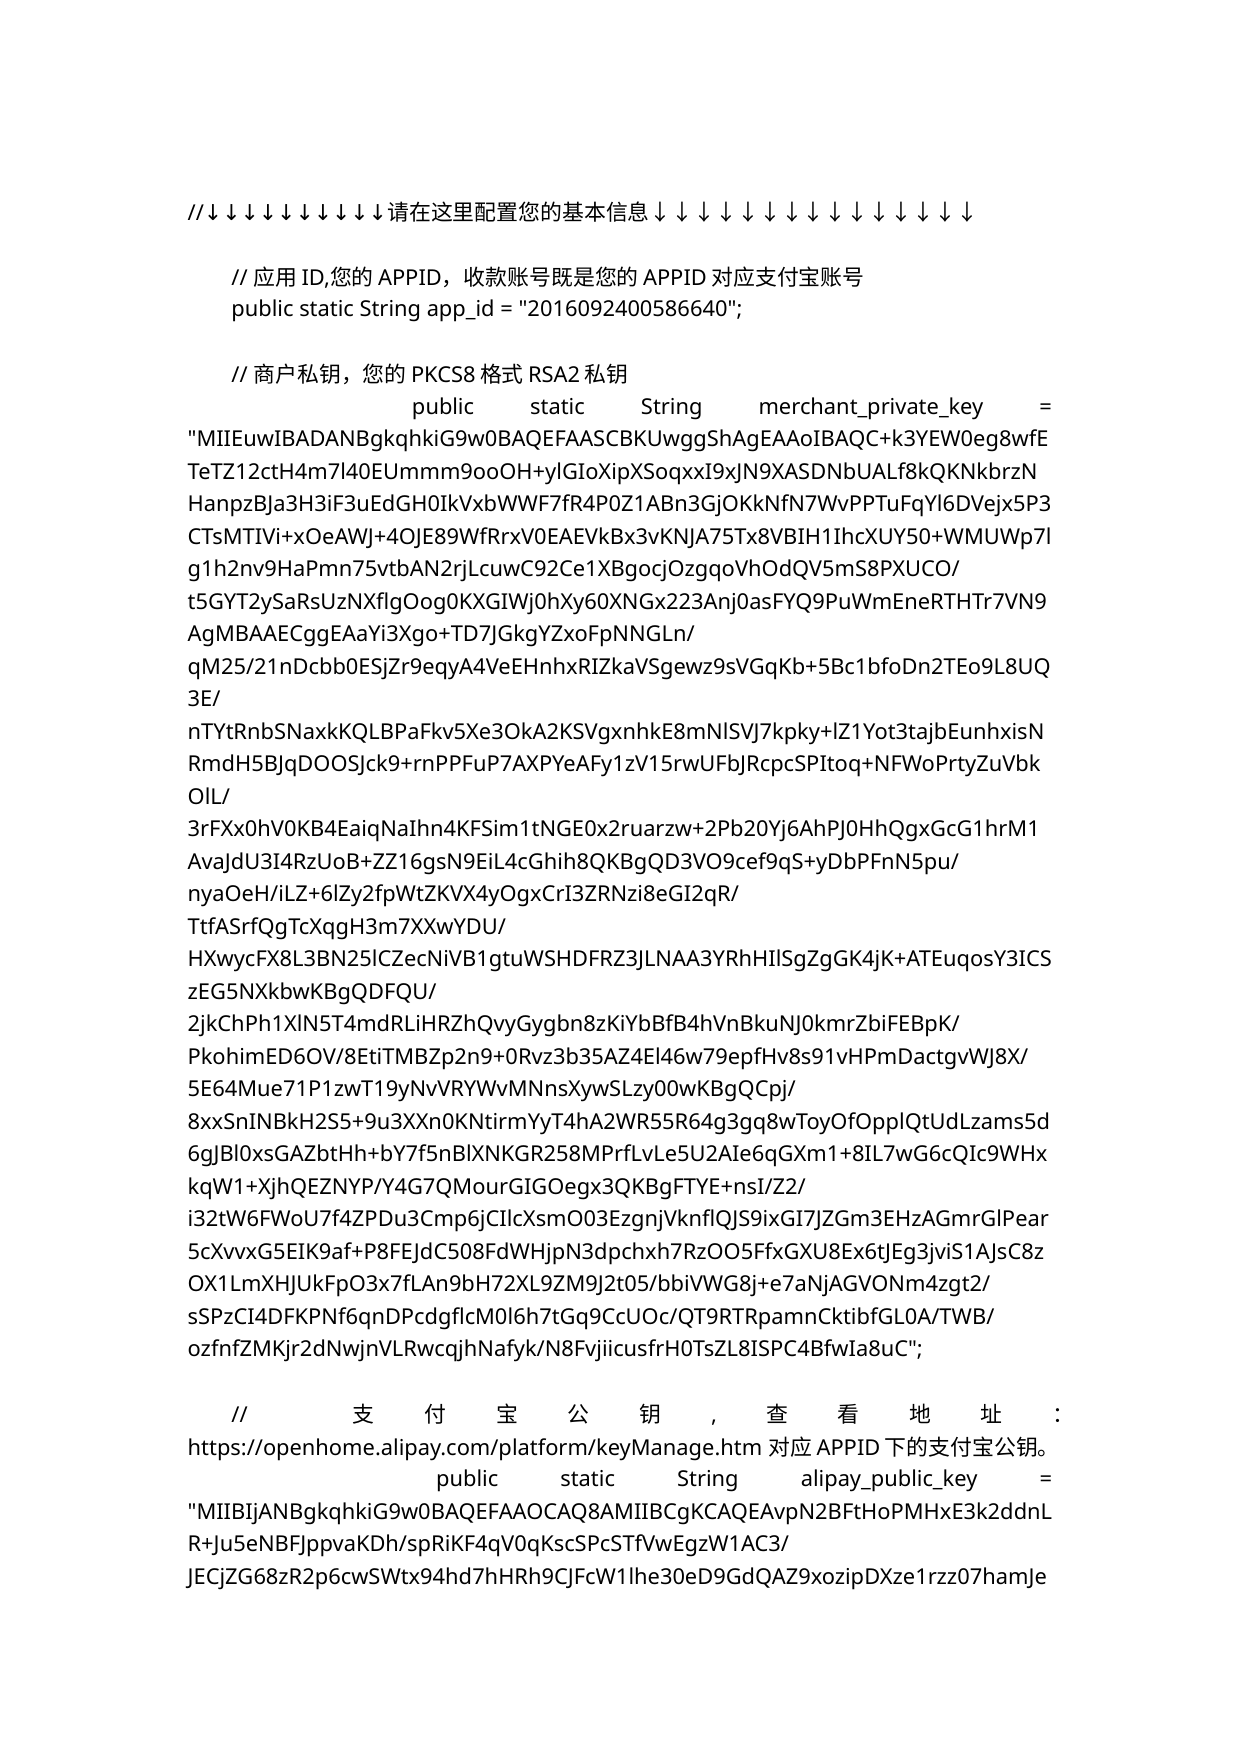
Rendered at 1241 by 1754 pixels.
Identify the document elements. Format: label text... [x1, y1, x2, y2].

text // 支付宝公钥,查看地址：https://openhome.alipay.com/platform/keyManage.htm 对应APPID下的支付宝公钥。 [187, 1397, 1053, 1462]
text public static String merchant_private_key = "MIIEuwIBADANBgkqhkiG9w0BAQEFAASCBKUwggShAgEAAoIBAQC+k3YEW0eg8wfETeTZ12ctH4m7l40EUmmm9ooOH+ylGIoXipXSoqxxI9xJN9XASDNbUALf8kQKNkbrzNHanpzBJa3H3iF3uEdGH0IkVxbWWF7fR4P0Z1ABn3GjOKkNfN7WvPPTuFqYl6DVejx5P3CTsMTIVi+xOeAWJ+4OJE89WfRrxV0EAEVkBx3vKNJA75Tx8VBIH1IhcXUY50+WMUWp7lg1h2nv9HaPmn75vtbAN2rjLcuwC92Ce1XBgocjOzgqoVhOdQV5mS8PXUCO/t5GYT2ySaRsUzNXflgOog0KXGIWj0hXy60XNGx223Anj0asFYQ9PuWmEneRTHTr7VN9AgMBAAECggEAaYi3Xgo+TD7JGkgYZxoFpNNGLn/qM25/21nDcbb0ESjZr9eqyA4VeEHnhxRIZkaVSgewz9sVGqKb+5Bc1bfoDn2TEo9L8UQ3E/nTYtRnbSNaxkKQLBPaFkv5Xe3OkA2KSVgxnhkE8mNlSVJ7kpky+lZ1Yot3tajbEunhxisNRmdH5BJqDOOSJck9+rnPPFuP7AXPYeAFy1zV15rwUFbJRcpcSPItoq+NFWoPrtyZuVbkOlL/3rFXx0hV0KB4EaiqNaIhn4KFSim1tNGE0x2ruarzw+2Pb20Yj6AhPJ0HhQgxGcG1hrM1AvaJdU3I4RzUoB+ZZ16gsN9EiL4cGhih8QKBgQD3VO9cef9qS+yDbPFnN5pu/nyaOeH/iLZ+6lZy2fpWtZKVX4yOgxCrI3ZRNzi8eGI2qR/TtfASrfQgTcXqgH3m7XXwYDU/HXwycFX8L3BN25lCZecNiVB1gtuWSHDFRZ3JLNAA3YRhHIlSgZgGK4jK+ATEuqosY3ICSzEG5NXkbwKBgQDFQU/2jkChPh1XlN5T4mdRLiHRZhQvyGygbn8zKiYbBfB4hVnBkuNJ0kmrZbiFEBpK/PkohimED6OV/8EtiTMBZp2n9+0Rvz3b35AZ4El46w79epfHv8s91vHPmDactgvWJ8X/5E64Mue71P1zwT19yNvVRYWvMNnsXywSLzy00wKBgQCpj/8xxSnINBkH2S5+9u3XXn0KNtirmYyT4hA2WR55R64g3gq8wToyOfOpplQtUdLzams5d6gJBl0xsGAZbtHh+bY7f5nBlXNKGR258MPrfLvLe5U2AIe6qGXm1+8IL7wG6cQIc9WHxkqW1+XjhQEZNYP/Y4G7QMourGIGOegx3QKBgFTYE+nsI/Z2/i32tW6FWoU7f4ZPDu3Cmp6jCIlcXsmO03EzgnjVknflQJS9ixGI7JZGm3EHzAGmrGlPear5cXvvxG5EIK9af+P8FEJdC508FdWHjpN3dpchxh7RzOO5FfxGXU8Ex6tJEg3jviS1AJsC8zOX1LmXHJUkFpO3x7fLAn9bH72XL9ZM9J2t05/bbiVWG8j+e7aNjAGVONm4zgt2/sSPzCI4DFKPNf6qnDPcdgflcM0l6h7tGq9CcUOc/QT9RTRpamnCktibfGL0A/TWB/ozfnfZMKjr2dNwjnVLRwcqjhNafyk/N8FvjiicusfrH0TsZL8ISPC4BfwIa8uC"; [187, 389, 1053, 1364]
text // 应用ID,您的APPID，收款账号既是您的APPID对应支付宝账号 [187, 259, 1053, 292]
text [187, 1462, 1053, 1592]
text public static String app_id = "2016092400586640"; [187, 292, 1053, 324]
text // 商户私钥，您的PKCS8格式RSA2私钥 [187, 357, 1053, 389]
text //↓↓↓↓↓↓↓↓↓↓请在这里配置您的基本信息↓↓↓↓↓↓↓↓↓↓↓↓↓↓↓ [187, 194, 1053, 227]
